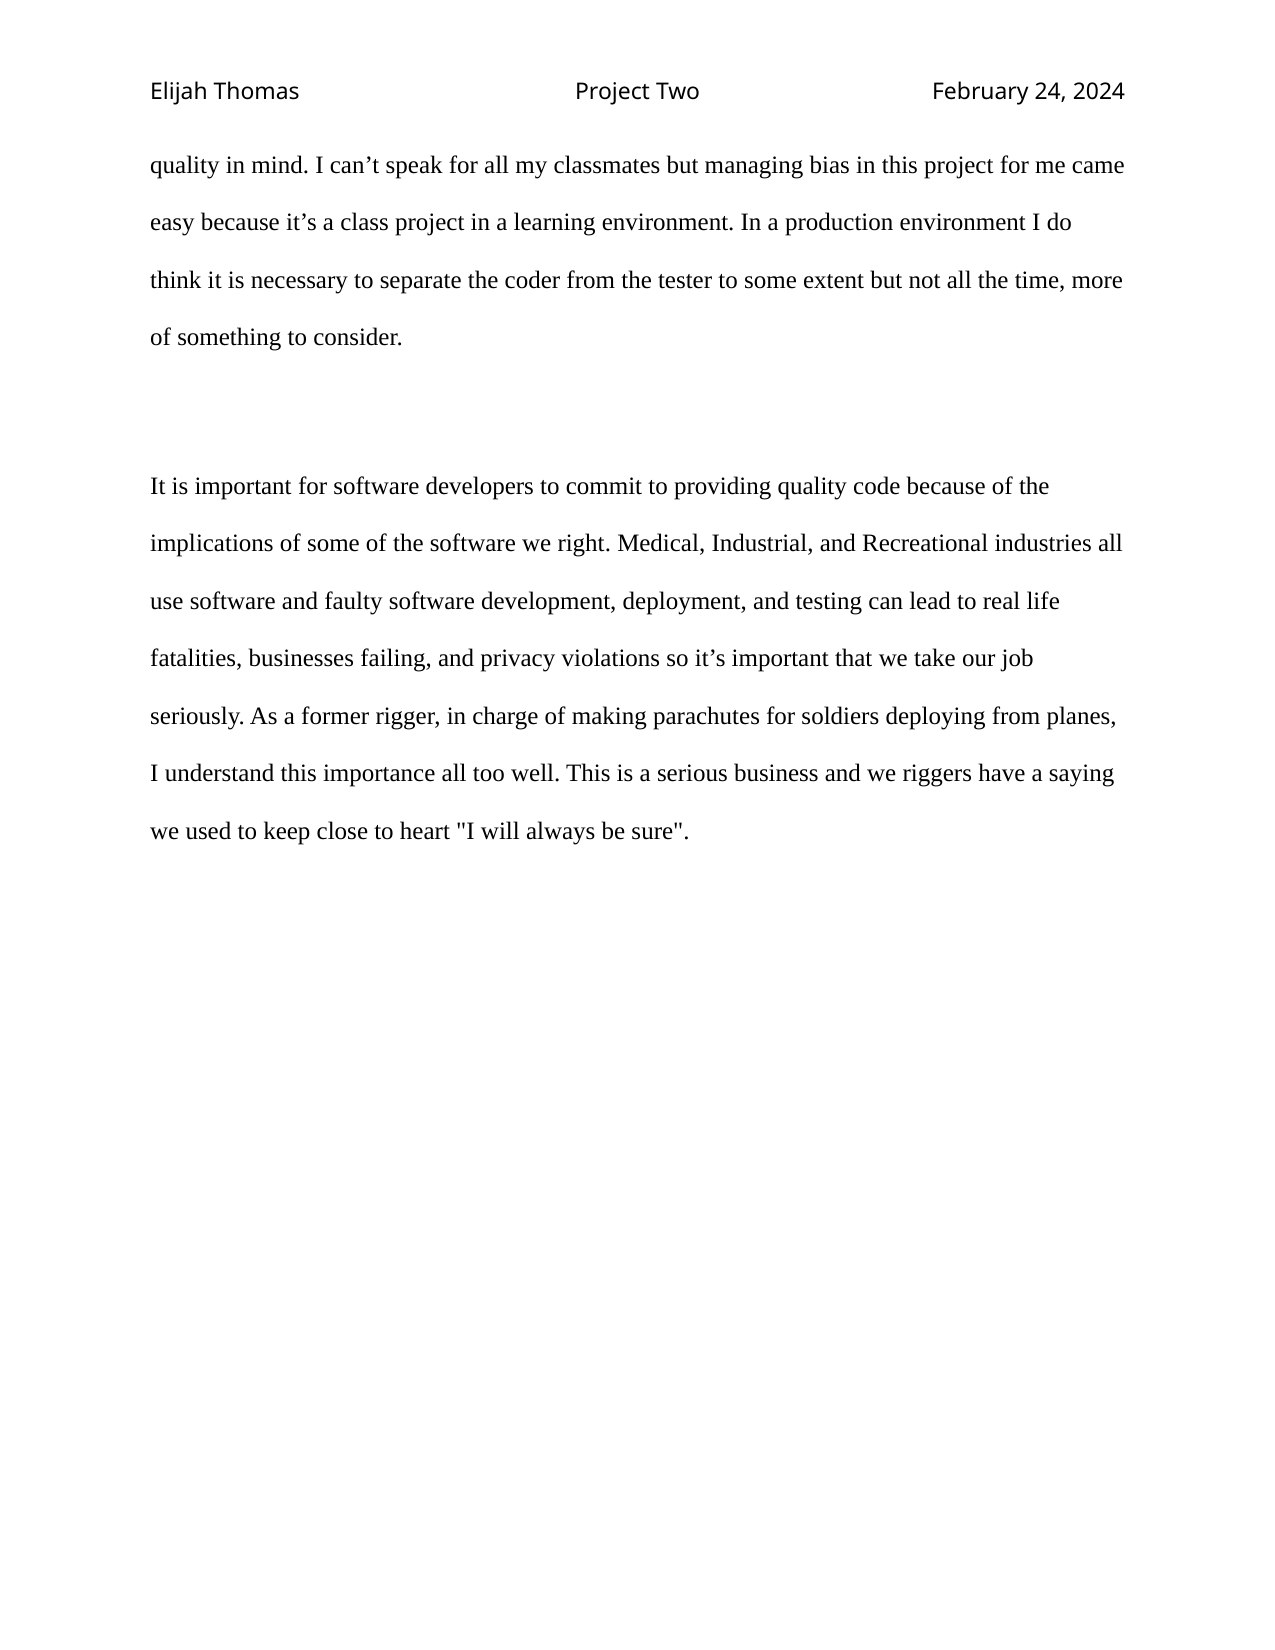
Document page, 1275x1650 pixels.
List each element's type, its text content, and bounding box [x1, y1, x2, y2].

text It is important for software developers to commit to providing quality code because of the implications of some of the software we right. Medical, Industrial, and Recreational industries all use software and faulty software development, deployment, and testing can lead to real life fatalities, businesses failing, and privacy violations so it’s important that we take our job seriously. As a former rigger, in charge of making parachutes for soldiers deploying from planes, I understand this importance all too well. This is a serious business and we riggers have a saying we used to keep close to heart "I will always be sure". [150, 471, 1125, 844]
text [150, 150, 1125, 351]
